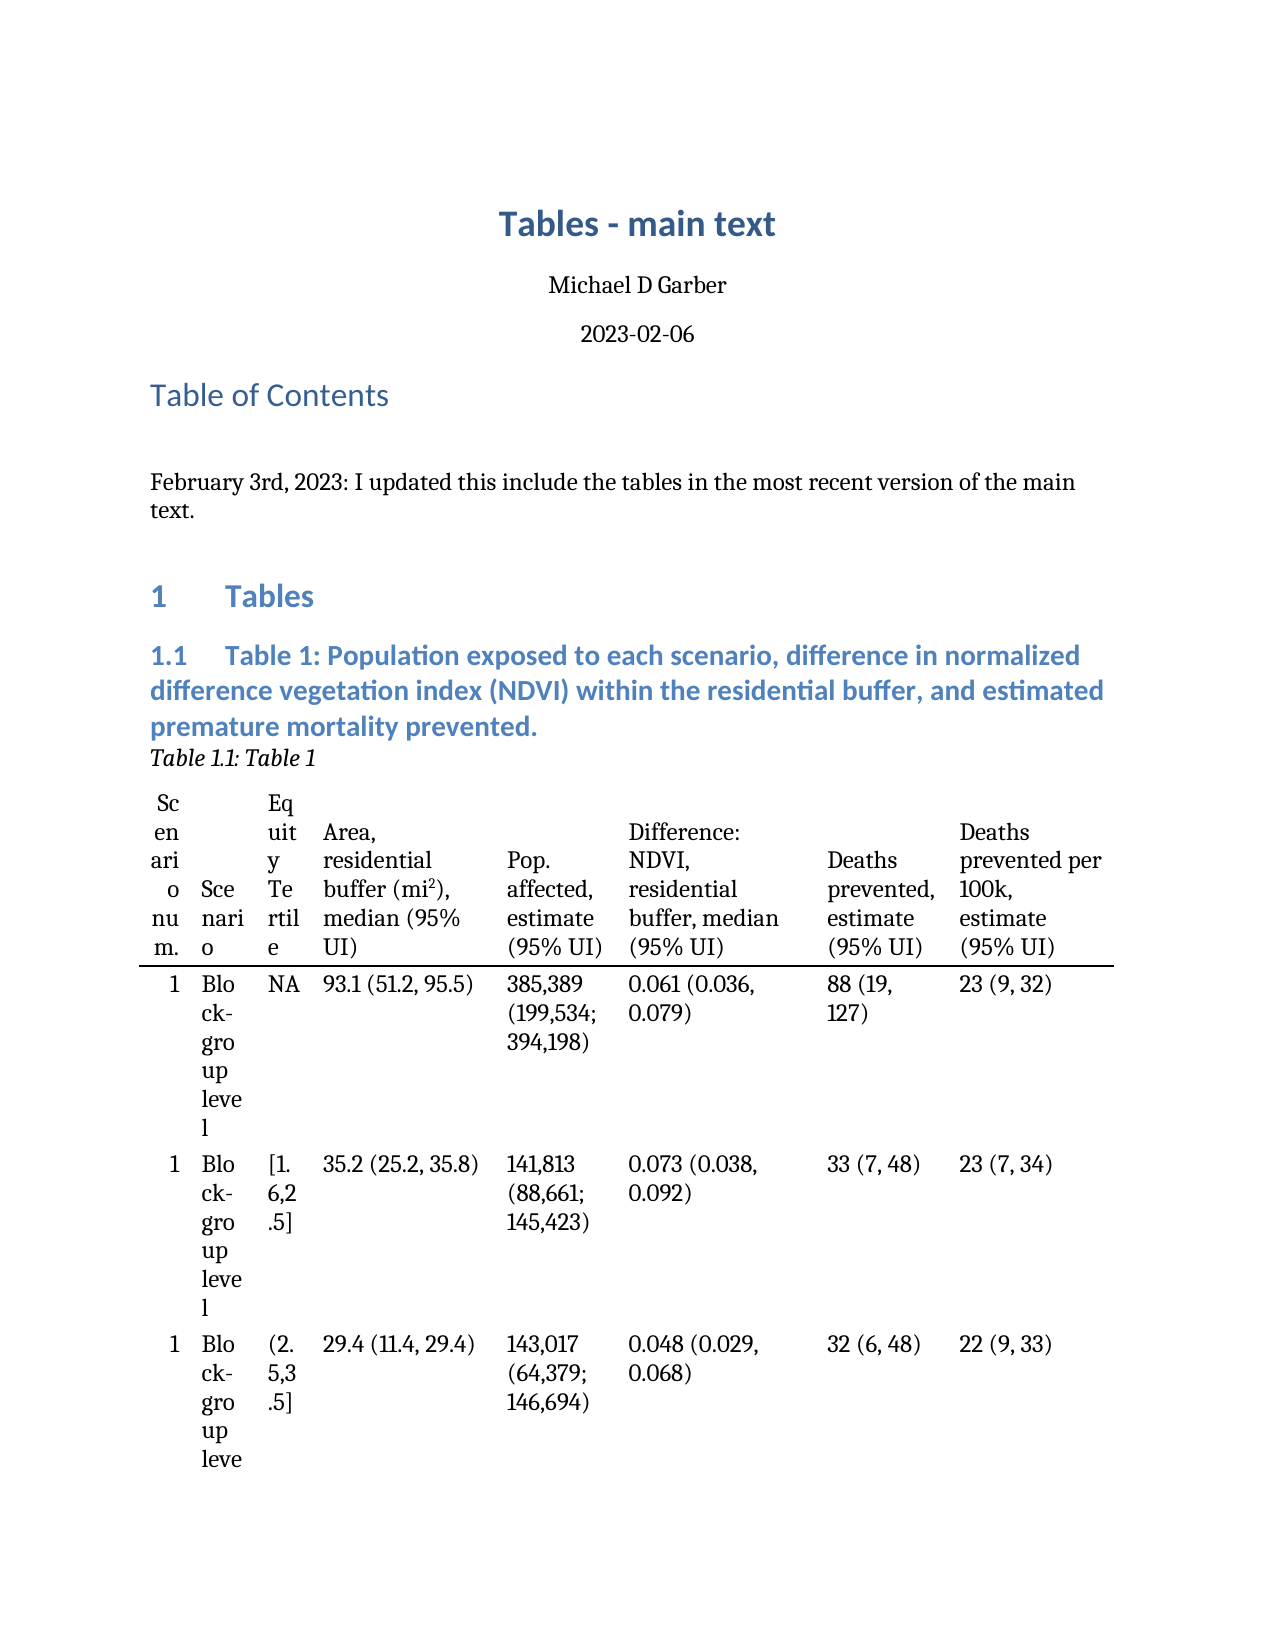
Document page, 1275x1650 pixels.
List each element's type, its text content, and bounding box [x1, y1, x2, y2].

table_cell 385,389 (199,534; 394,198) [496, 967, 617, 1146]
table_cell 23 (9, 32) [948, 967, 1114, 1146]
table_cell NA [256, 967, 312, 1146]
table_cell (2.5,3.5] [256, 1326, 312, 1474]
table_header Scenario [190, 785, 256, 965]
table_header Area, residential buffer (mi2), median (95% UI) [312, 785, 496, 965]
table_cell Block-group level [190, 967, 256, 1146]
text February 3rd, 2023: I updated this include the tables in the most recent version of the main text. [150, 468, 1125, 525]
table_cell Block-group level [190, 1326, 256, 1474]
table_header Difference: NDVI, residential buffer, median (95% UI) [617, 785, 816, 965]
table_header Deaths prevented per 100k, estimate (95% UI) [948, 785, 1114, 965]
table_cell 143,017 (64,379; 146,694) [496, 1326, 617, 1474]
table_cell 1 [139, 1326, 190, 1474]
table_cell 35.2 (25.2, 35.8) [312, 1146, 496, 1326]
table_cell 22 (9, 33) [948, 1326, 1114, 1474]
table_cell 0.073 (0.038, 0.092) [617, 1146, 816, 1326]
table_cell 33 (7, 48) [816, 1146, 948, 1326]
table_cell 93.1 (51.2, 95.5) [312, 967, 496, 1146]
table_cell 0.061 (0.036, 0.079) [617, 967, 816, 1146]
table_cell Block-group level [190, 1146, 256, 1326]
title Tables - main text [150, 200, 1125, 246]
text Table 1.1: Table 1 [150, 744, 1125, 772]
table_cell [1.6,2.5] [256, 1146, 312, 1326]
table_cell 29.4 (11.4, 29.4) [312, 1326, 496, 1474]
table_header Scenario num. [139, 785, 190, 965]
subtitle 1 Tables [150, 575, 1125, 616]
table_header Equity Tertile [256, 785, 312, 965]
table_cell 88 (19, 127) [816, 967, 948, 1146]
subtitle 1.1 Table 1: Population exposed to each scenario, difference in normalized difference vegetation index (NDVI) within the residential buffer, and estimated premature mortality prevented. [150, 637, 1125, 744]
table_cell 1 [139, 1146, 190, 1326]
table_cell 141,813 (88,661; 145,423) [496, 1146, 617, 1326]
table_cell 23 (7, 34) [948, 1146, 1114, 1326]
text 2023-02-06 [150, 320, 1125, 349]
text Michael D Garber [150, 271, 1125, 299]
table_header Deaths prevented, estimate (95% UI) [816, 785, 948, 965]
table_cell 32 (6, 48) [816, 1326, 948, 1474]
table_cell 0.048 (0.029, 0.068) [617, 1326, 816, 1474]
table_cell 1 [139, 967, 190, 1146]
table_header Pop. affected, estimate (95% UI) [496, 785, 617, 965]
